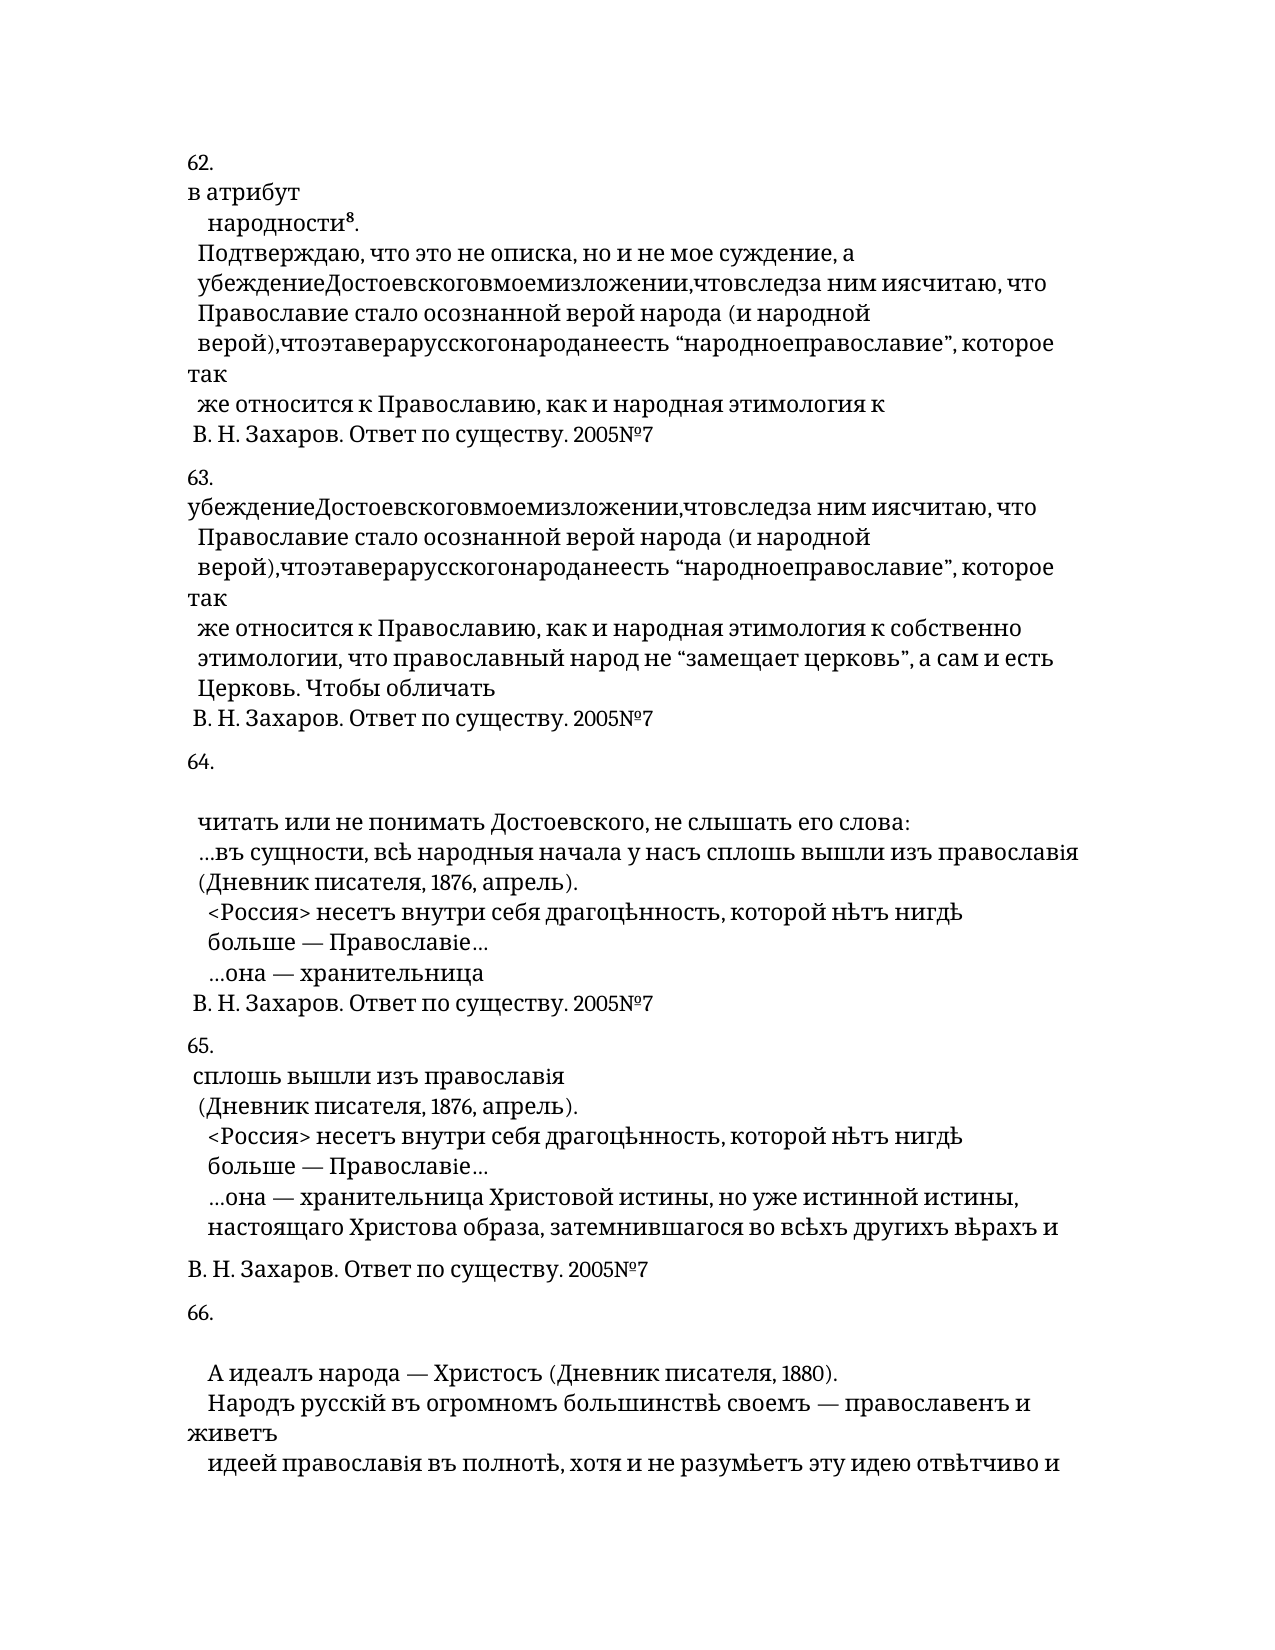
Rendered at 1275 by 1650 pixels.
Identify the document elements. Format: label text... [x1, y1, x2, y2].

text 65. сплошь вышли изъ православiя (Дневник писателя, 1876, апрель). <Россия> несетъ внутри себя драгоцѣнность, которой нѣтъ нигдѣ больше — Православiе… …она — хранительница Христовой истины, но уже истинной истины, настоящаго Христова образа, затемнившагося во всѣхъ другихъ вѣрахъ и [187, 1033, 1087, 1241]
text 64. читать или не понимать Достоевского, не слышать его слова: …въ сущности, всѣ народныя начала у насъ сплошь вышли изъ православiя (Дневник писателя, 1876, апрель). <Россия> несетъ внутри себя драгоцѣнность, которой нѣтъ нигдѣ больше — Православiе… …она — хранительница В. Н. Захаров. Ответ по существу. 2005№7 [187, 749, 1087, 1017]
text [187, 1300, 1087, 1477]
text 62. в атрибут народности⁸. Подтверждаю, что это не описка, но и не мое суждение, а убеждениеДостоевскоговмоемизложении,чтовследза ним иясчитаю, что Православие стало осознанной верой народа (и народной верой),чтоэтаверарусскогонароданеесть “народноеправославие”, которое так же относится к Православию, как и народная этимология к В. Н. Захаров. Ответ по существу. 2005№7 [187, 150, 1087, 448]
text В. Н. Захаров. Ответ по существу. 2005№7 [187, 1257, 1087, 1284]
text 63. убеждениеДостоевскоговмоемизложении,чтовследза ним иясчитаю, что Православие стало осознанной верой народа (и народной верой),чтоэтаверарусскогонароданеесть “народноеправославие”, которое так же относится к Православию, как и народная этимология к собственно этимологии, что православный народ не “замещает церковь”, а сам и есть Церковь. Чтобы обличать В. Н. Захаров. Ответ по существу. 2005№7 [187, 464, 1087, 733]
